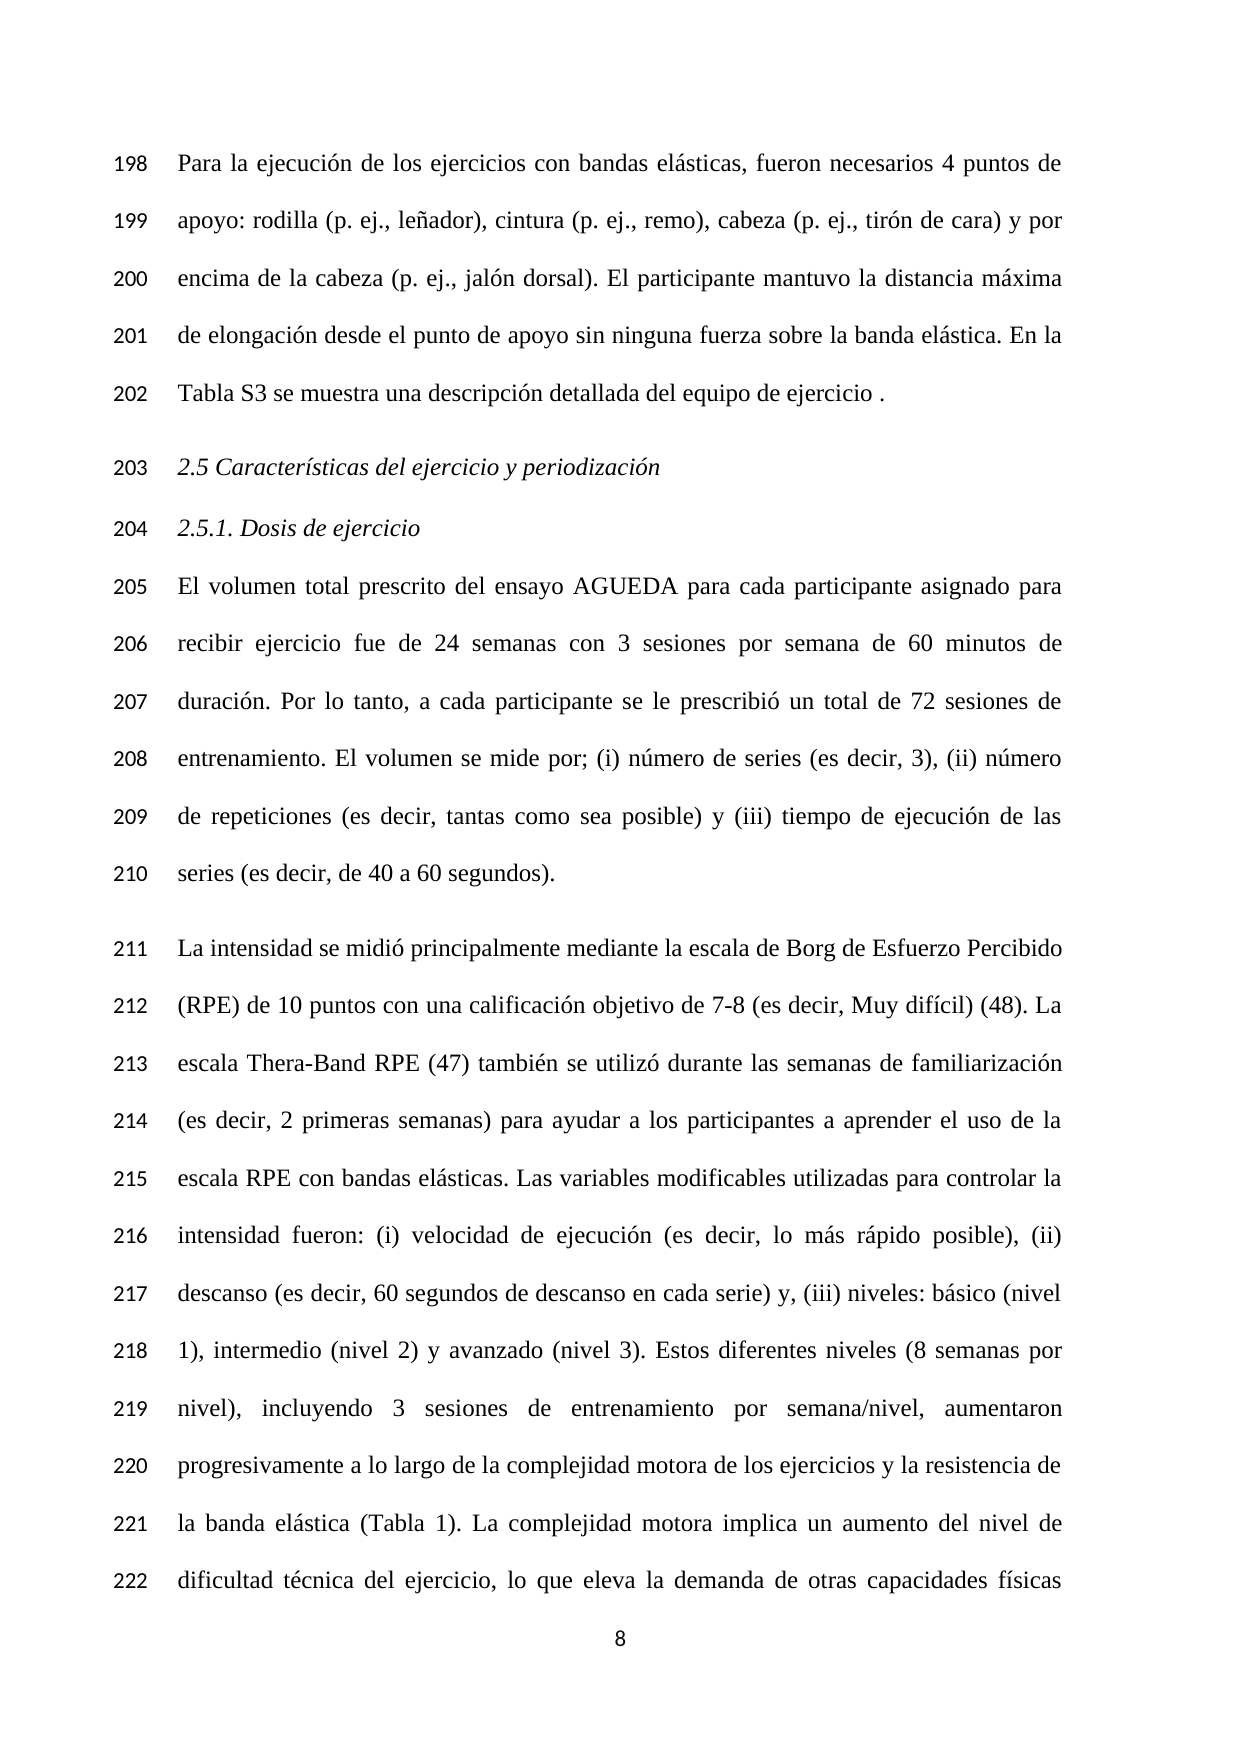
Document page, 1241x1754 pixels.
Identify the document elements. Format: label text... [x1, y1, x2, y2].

subtitle 2.5 Características del ejercicio y periodización [177, 452, 1063, 481]
text Para la ejecución de los ejercicios con bandas elásticas, fueron necesarios 4 puntos de apoyo: rodilla (p. ej., leñador), cintura (p. ej., remo), cabeza (p. ej., tirón de cara) y por encima de la cabeza (p. ej., jalón dorsal). El participante mantuvo la distancia máxima de elongación desde el punto de apoyo sin ninguna fuerza sobre la banda elástica. En la Tabla S3 se muestra una descripción detallada del equipo de ejercicio . [177, 148, 1063, 406]
subtitle 2.5.1. Dosis de ejercicio [177, 513, 1063, 542]
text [177, 933, 1063, 1594]
text El volumen total prescrito del ensayo AGUEDA para cada participante asignado para recibir ejercicio fue de 24 semanas con 3 sesiones por semana de 60 minutos de duración. Por lo tanto, a cada participante se le prescribió un total de 72 sesiones de entrenamiento. El volumen se mide por; (i) número de series (es decir, 3), (ii) número de repeticiones (es decir, tantas como sea posible) y (iii) tiempo de ejecución de las series (es decir, de 40 a 60 segundos). [177, 571, 1063, 887]
